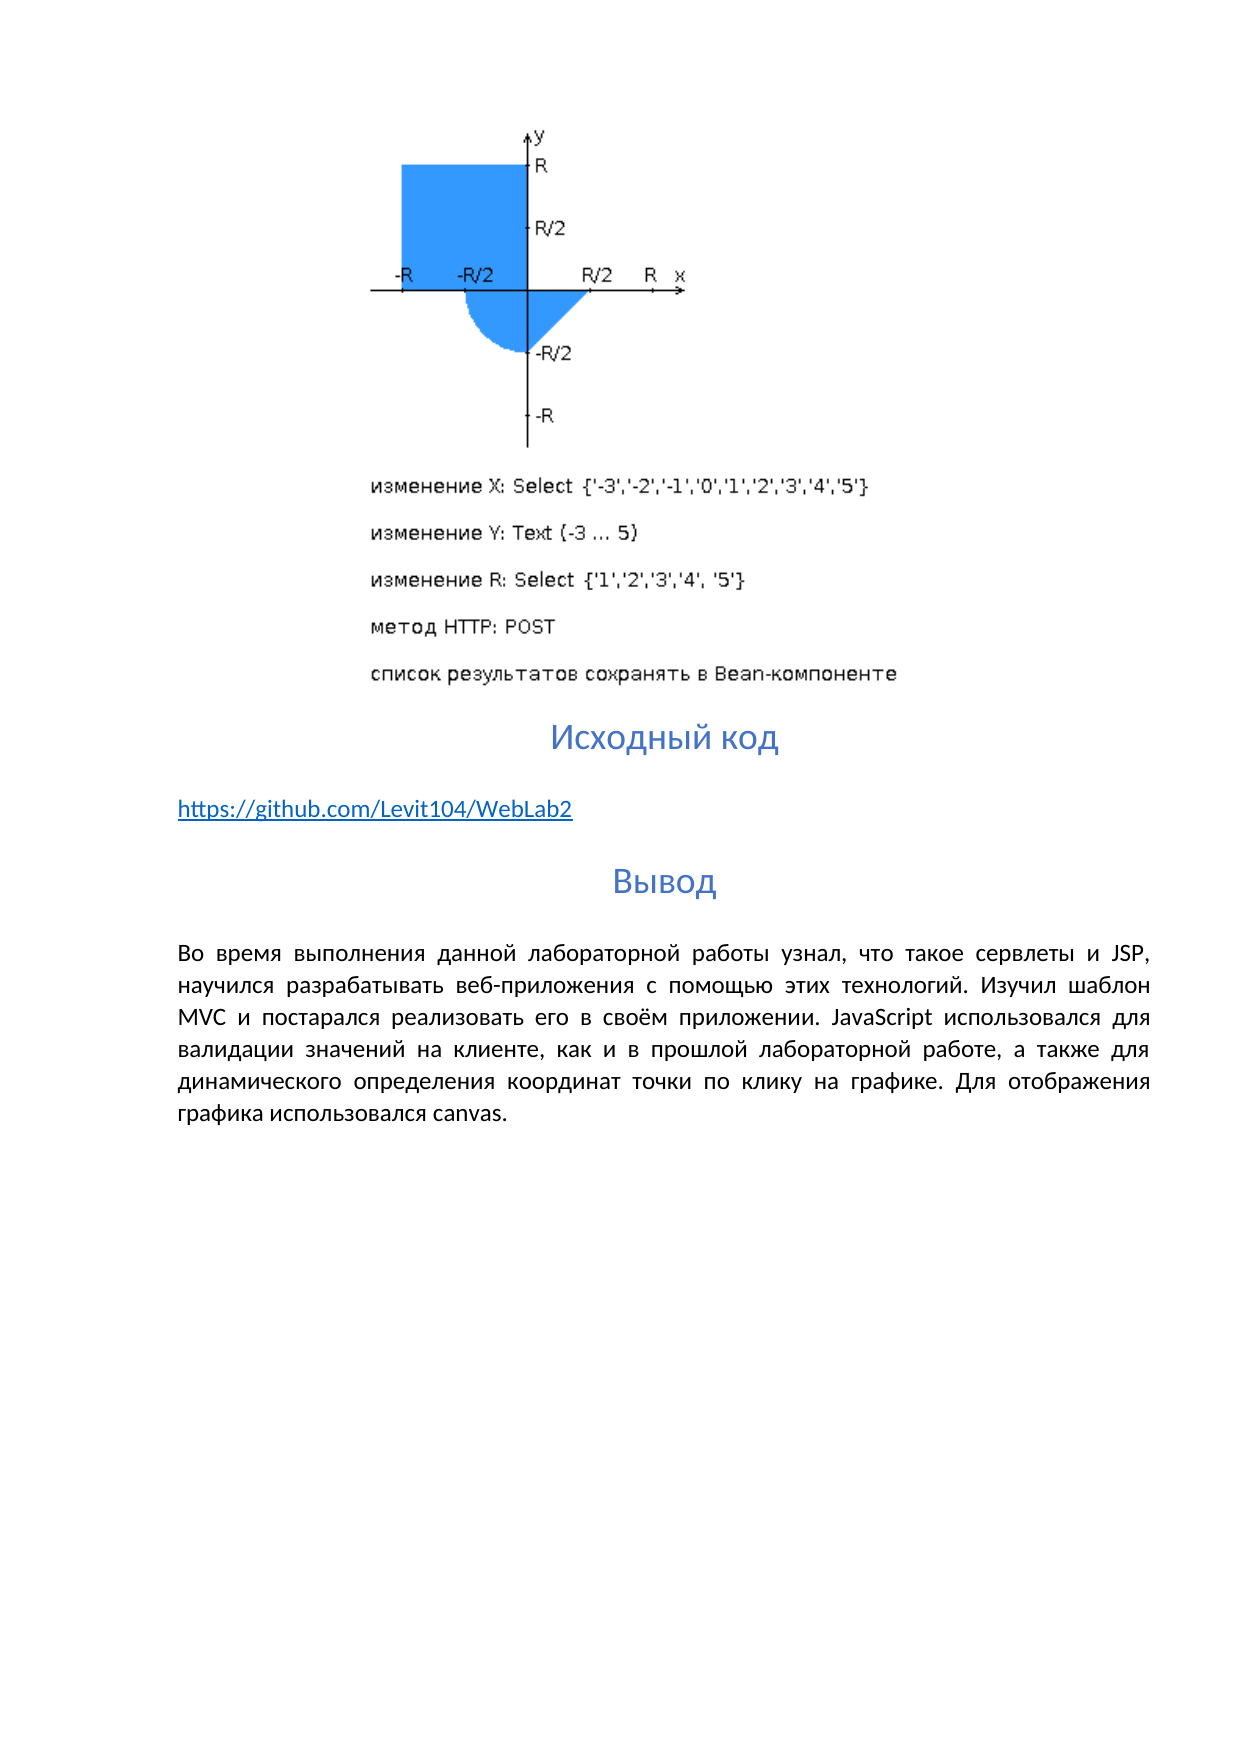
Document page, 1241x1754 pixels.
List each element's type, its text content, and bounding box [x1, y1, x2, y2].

text Вывод [177, 857, 1152, 903]
text Во время выполнения данной лабораторной работы узнал, что такое сервлеты и JSP, научился разрабатывать веб-приложения с помощью этих технологий. Изучил шаблон MVC и постарался реализовать его в своём приложении. JavaScript использовался для валидации значений на клиенте, как и в прошлой лабораторной работе, а также для динамического определения координат точки по клику на графике. Для отображения графика использовался canvas. [177, 937, 1152, 1128]
text https://github.com/Levit104/WebLab2 [177, 793, 1152, 824]
picture [355, 118, 1012, 712]
text Исходный код [177, 713, 1152, 759]
